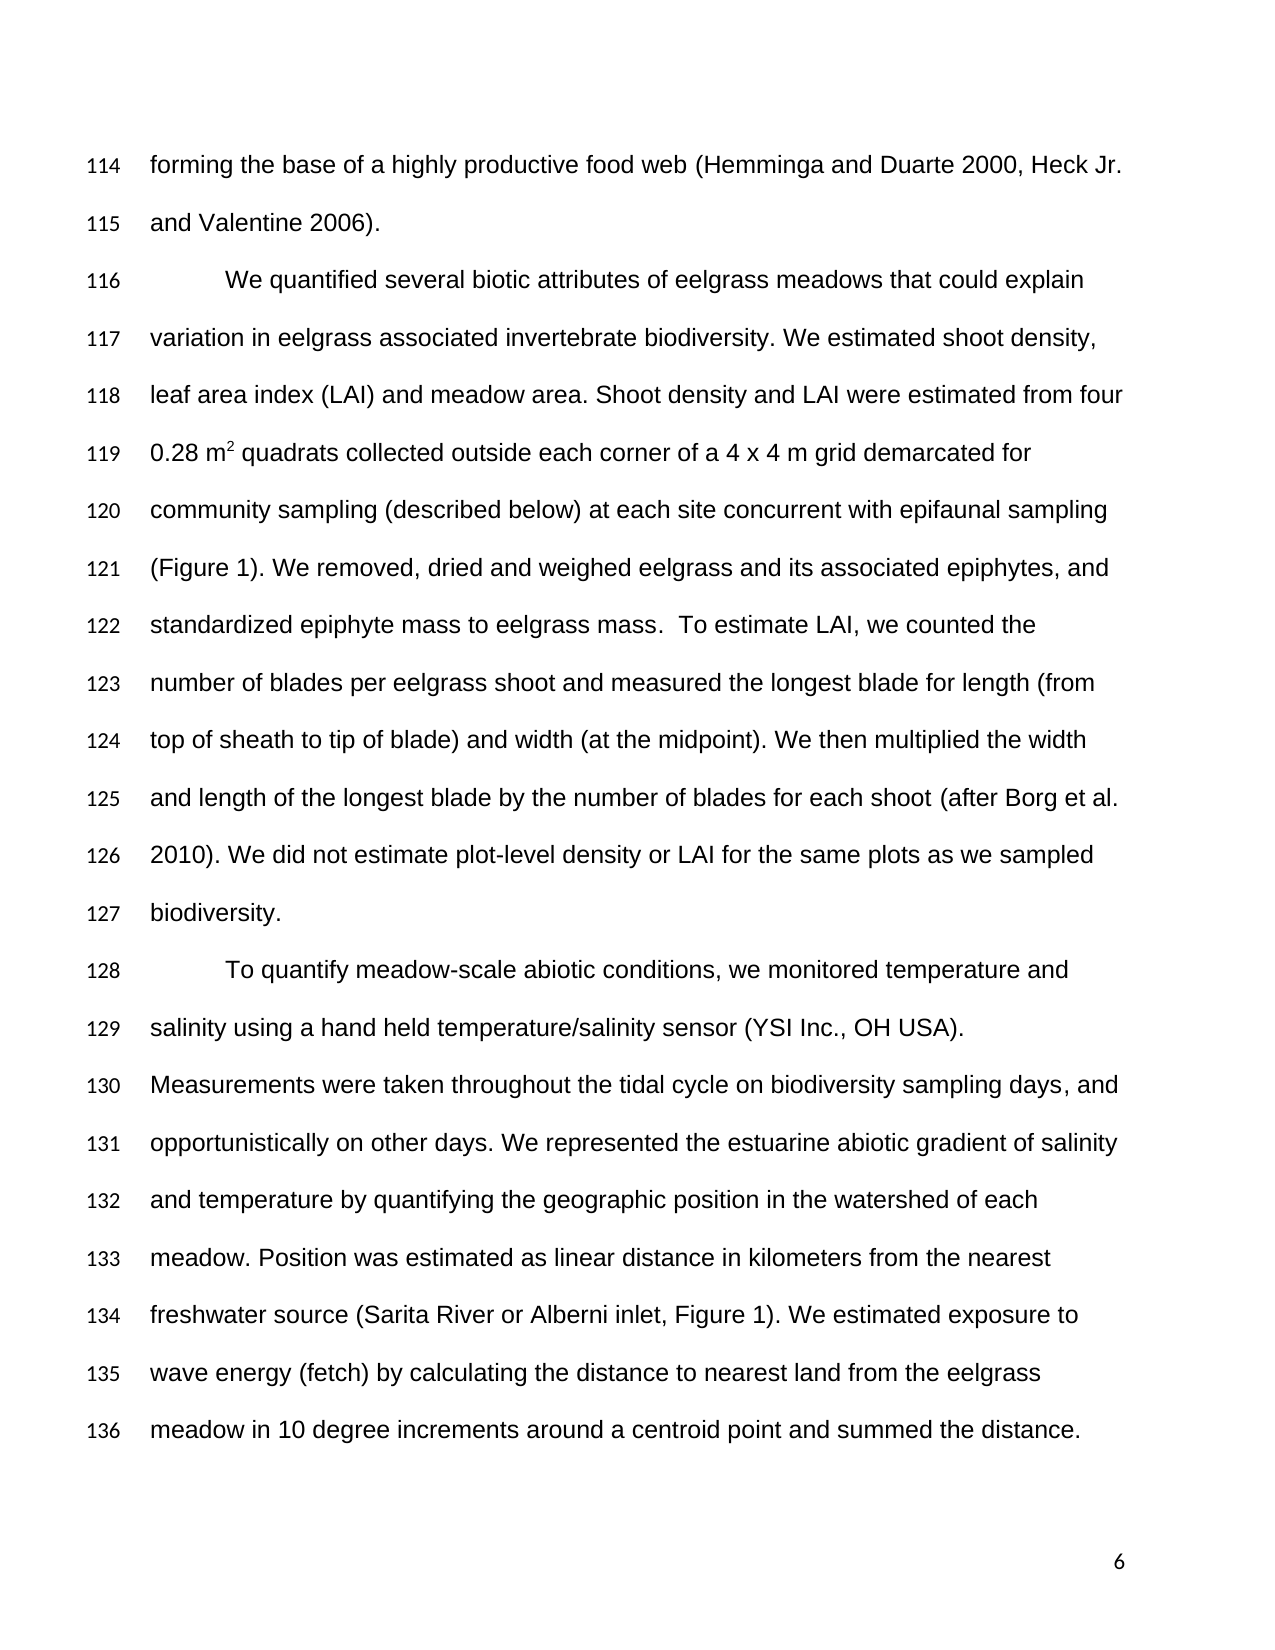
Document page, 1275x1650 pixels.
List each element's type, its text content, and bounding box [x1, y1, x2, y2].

text To quantify meadow-scale abiotic conditions, we monitored temperature and salinity using a hand held temperature/salinity sensor (YSI Inc., OH USA). Measurements were taken throughout the tidal cycle on biodiversity sampling days, and opportunistically on other days. We represented the estuarine abiotic gradient of salinity and temperature by quantifying the geographic position in the watershed of each meadow. Position was estimated as linear distance in kilometers from the nearest freshwater source (Sarita River or Alberni inlet, Figure 1). We estimated exposure to wave energy (fetch) by calculating the distance to nearest land from the eelgrass meadow in 10 degree increments around a centroid point and summed the distance. [150, 955, 1125, 1444]
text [150, 150, 1125, 236]
text We quantified several biotic attributes of eelgrass meadows that could explain variation in eelgrass associated invertebrate biodiversity. We estimated shoot density, leaf area index (LAI) and meadow area. Shoot density and LAI were estimated from four 0.28 m2 quadrats collected outside each corner of a 4 x 4 m grid demarcated for community sampling (described below) at each site concurrent with epifaunal sampling (Figure 1). We removed, dried and weighed eelgrass and its associated epiphytes, and standardized epiphyte mass to eelgrass mass. To estimate LAI, we counted the number of blades per eelgrass shoot and measured the longest blade for length (from top of sheath to tip of blade) and width (at the midpoint). We then multiplied the width and length of the longest blade by the number of blades for each shoot (after Borg et al. 2010). We did not estimate plot-level density or LAI for the same plots as we sampled biodiversity. [150, 265, 1125, 926]
